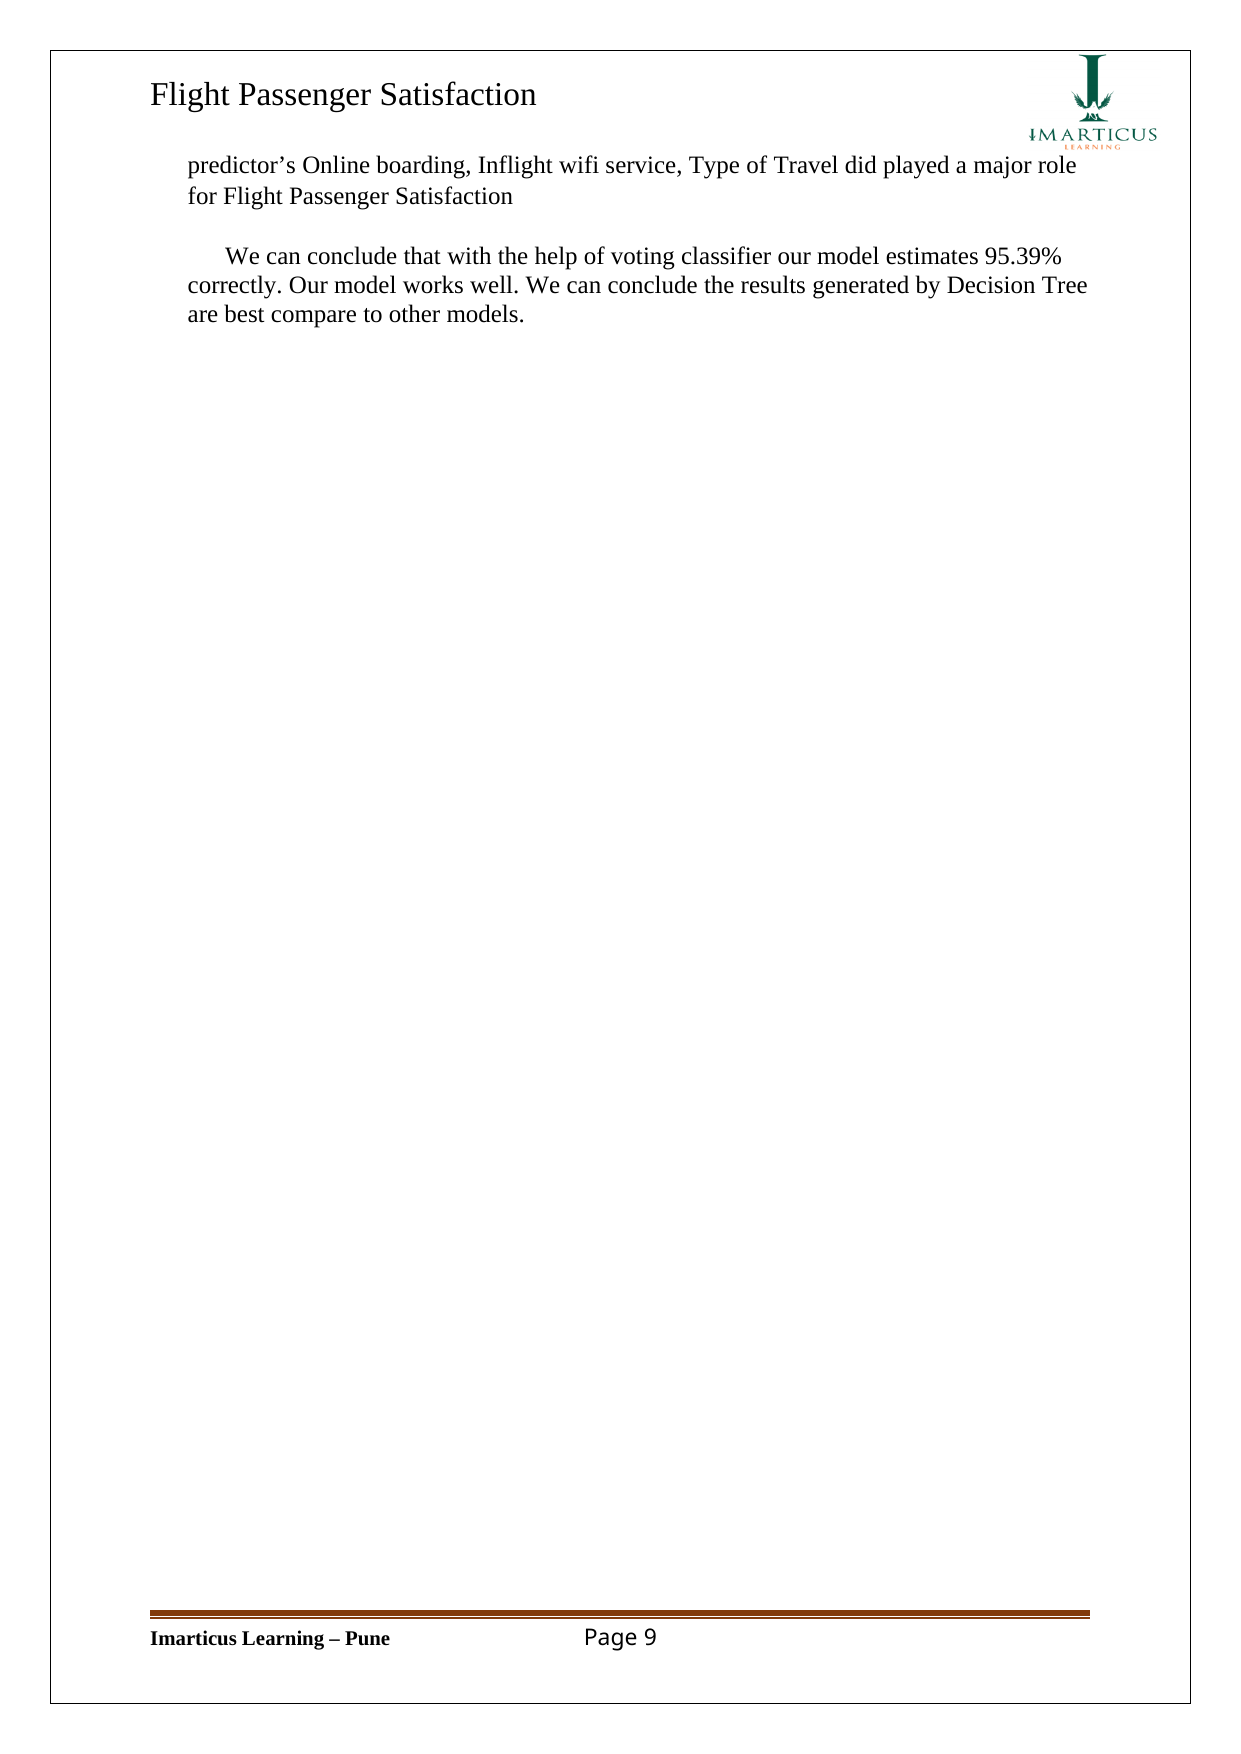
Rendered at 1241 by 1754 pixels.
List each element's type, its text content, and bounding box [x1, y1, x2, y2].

text We can conclude that with the help of voting classifier our model estimates 95.39% correctly. Our model works well. We can conclude the results generated by Decision Tree are best compare to other models. [187, 241, 1090, 327]
picture [1026, 53, 1161, 151]
